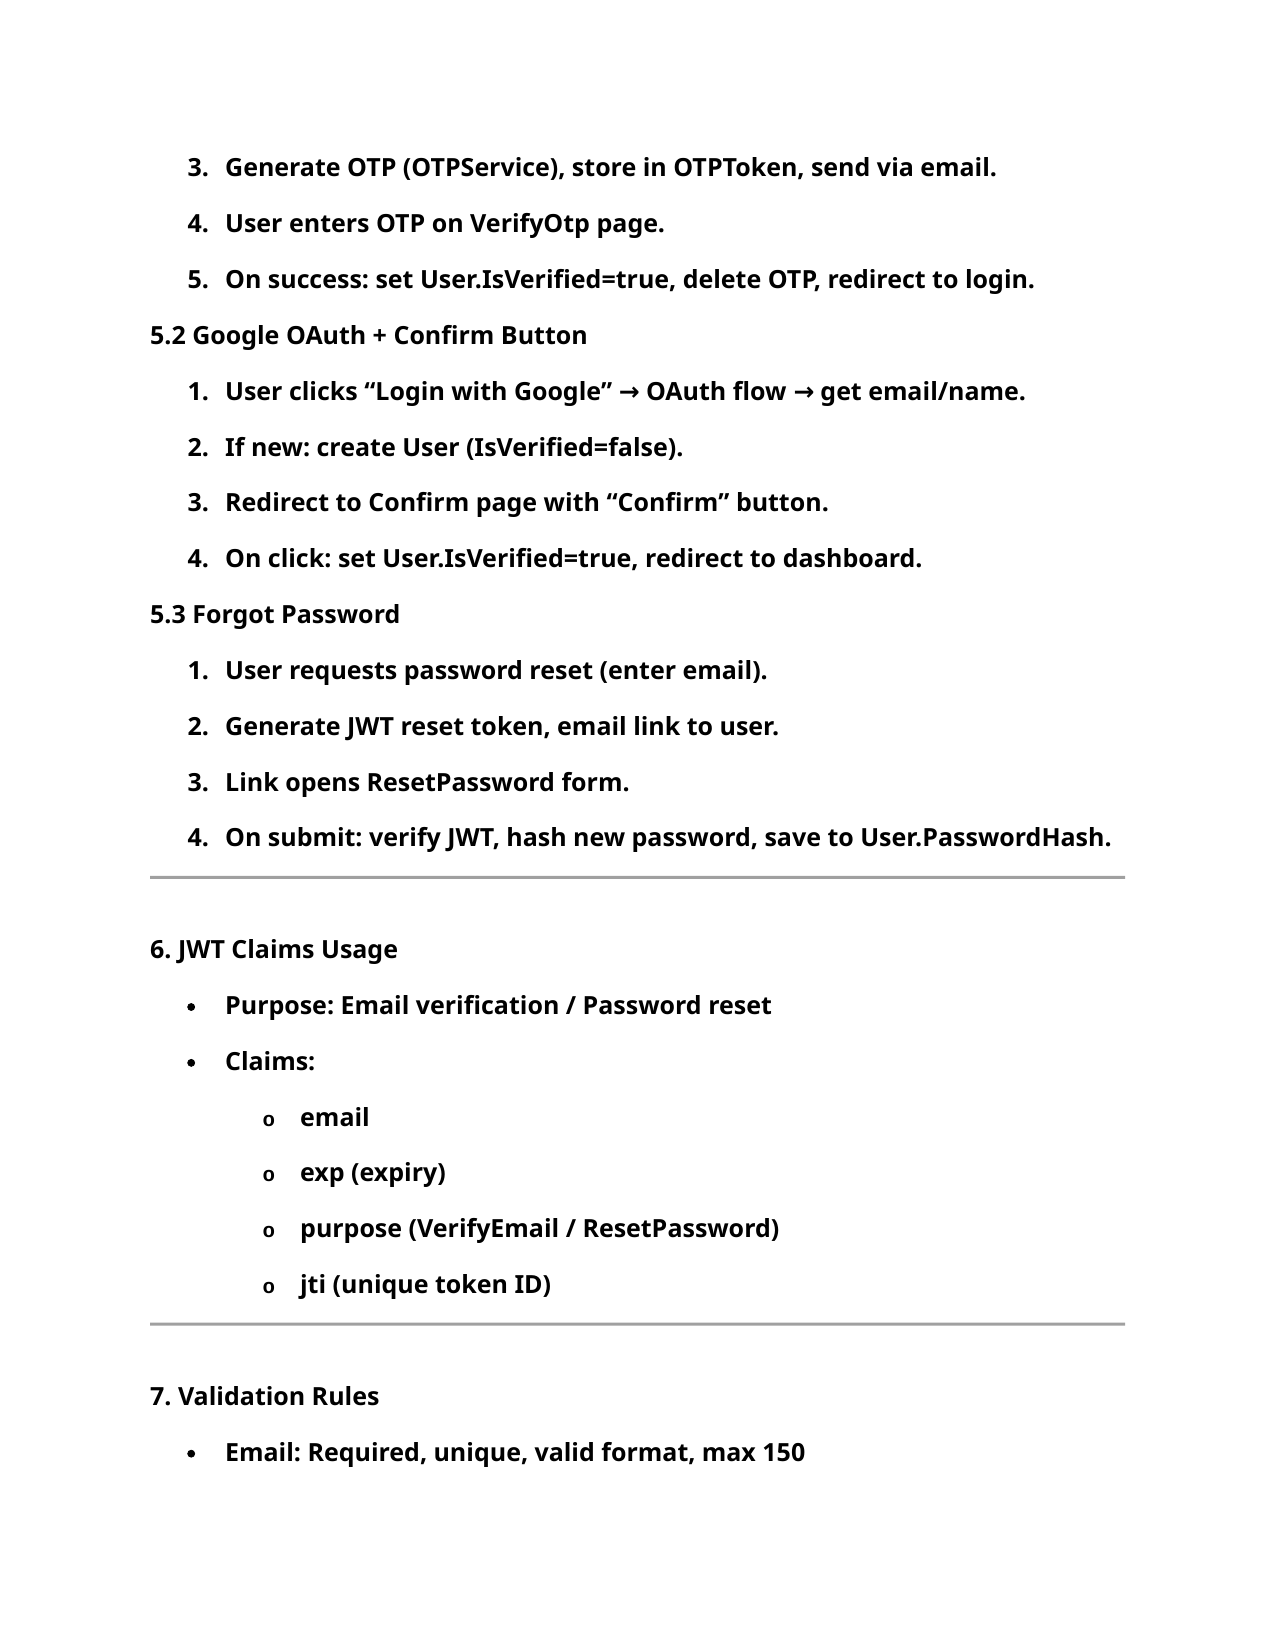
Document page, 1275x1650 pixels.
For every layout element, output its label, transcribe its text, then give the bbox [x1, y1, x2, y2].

text 5.2 Google OAuth + Confirm Button [150, 317, 1125, 352]
list email [262, 1099, 1125, 1133]
text 6. JWT Claims Usage [150, 932, 1125, 966]
list Generate JWT reset token, email link to user. [187, 708, 1125, 742]
list On success: set User.IsVerified=true, delete OTP, redirect to login. [187, 262, 1125, 296]
list jti (unique token ID) [262, 1267, 1125, 1301]
text 7. Validation Rules [150, 1378, 1125, 1412]
list Link opens ResetPassword form. [187, 764, 1125, 798]
list On click: set User.IsVerified=true, redirect to dashboard. [187, 541, 1125, 575]
list User clicks “Login with Google” → OAuth flow → get email/name. [187, 373, 1125, 407]
list User requests password reset (enter email). [187, 652, 1125, 687]
list User enters OTP on VerifyOtp page. [187, 206, 1125, 240]
list purpose (VerifyEmail / ResetPassword) [262, 1211, 1125, 1245]
list Redirect to Confirm page with “Confirm” button. [187, 485, 1125, 519]
list On submit: verify JWT, hash new password, save to User.PasswordHash. [187, 820, 1125, 854]
list If new: create User (IsVerified=false). [187, 429, 1125, 463]
list Generate OTP (OTPService), store in OTPToken, send via email. [187, 150, 1125, 184]
text 5.3 Forgot Password [150, 597, 1125, 631]
list Claims: [187, 1043, 1125, 1077]
list Email: Required, unique, valid format, max 150 [187, 1434, 1125, 1468]
list Purpose: Email verification / Password reset [187, 987, 1125, 1022]
list exp (expiry) [262, 1155, 1125, 1189]
